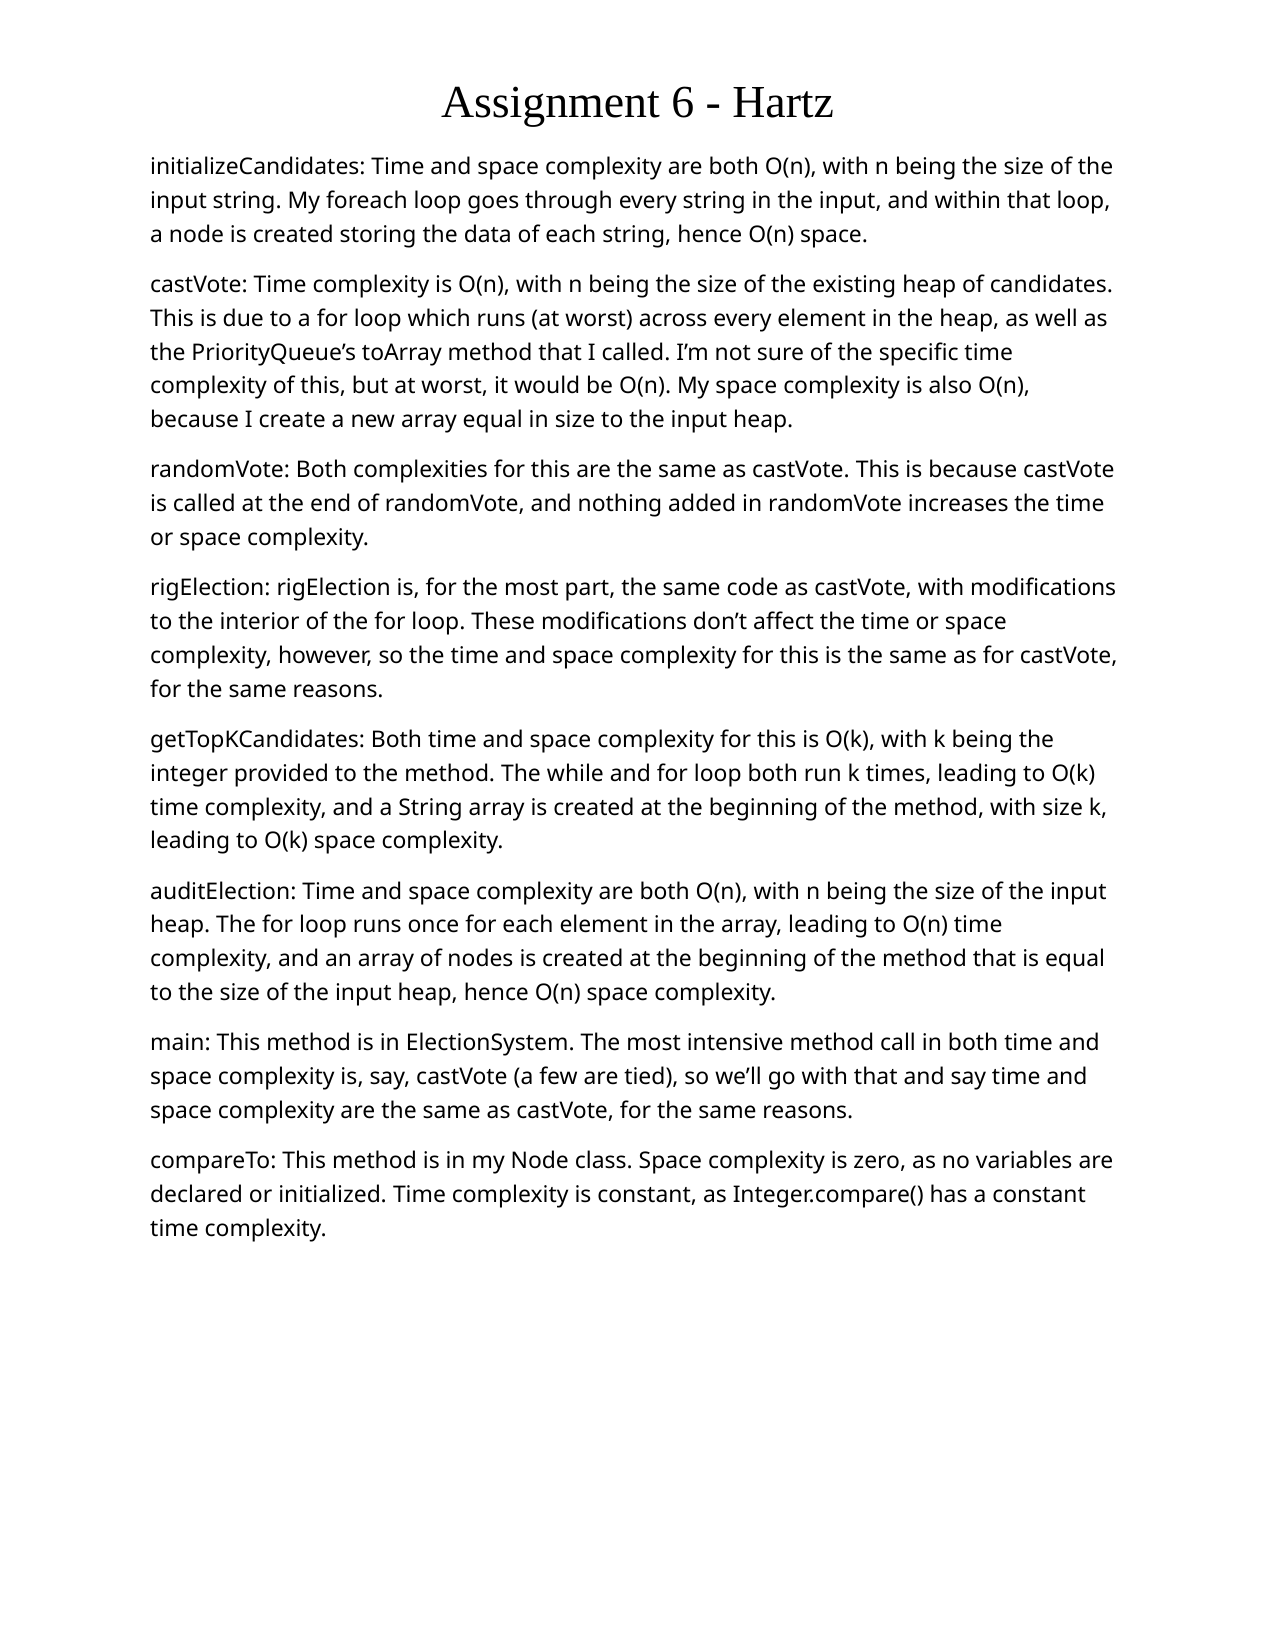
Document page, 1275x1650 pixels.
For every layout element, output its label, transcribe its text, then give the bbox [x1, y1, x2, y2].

text compareTo: This method is in my Node class. Space complexity is zero, as no variables are declared or initialized. Time complexity is constant, as Integer.compare() has a constant time complexity. [150, 1144, 1125, 1243]
text auditElection: Time and space complexity are both O(n), with n being the size of the input heap. The for loop runs once for each element in the array, leading to O(n) time complexity, and an array of nodes is created at the beginning of the method that is equal to the size of the input heap, hence O(n) space complexity. [150, 874, 1125, 1007]
text randomVote: Both complexities for this are the same as castVote. This is because castVote is called at the end of randomVote, and nothing added in randomVote increases the time or space complexity. [150, 453, 1125, 552]
text castVote: Time complexity is O(n), with n being the size of the existing heap of candidates. This is due to a for loop which runs (at worst) across every element in the heap, as well as the PriorityQueue’s toArray method that I called. I’m not sure of the specific time complexity of this, but at worst, it would be O(n). My space complexity is also O(n), because I create a new array equal in size to the input heap. [150, 268, 1125, 434]
text initializeCandidates: Time and space complexity are both O(n), with n being the size of the input string. My foreach loop goes through every string in the input, and within that loop, a node is created storing the data of each string, hence O(n) space. [150, 150, 1125, 249]
text main: This method is in ElectionSystem. The most intensive method call in both time and space complexity is, say, castVote (a few are tied), so we’ll go with that and say time and space complexity are the same as castVote, for the same reasons. [150, 1026, 1125, 1125]
text rigElection: rigElection is, for the most part, the same code as castVote, with modifications to the interior of the for loop. These modifications don’t affect the time or space complexity, however, so the time and space complexity for this is the same as for castVote, for the same reasons. [150, 571, 1125, 704]
text getTopKCandidates: Both time and space complexity for this is O(k), with k being the integer provided to the method. The while and for loop both run k times, leading to O(k) time complexity, and a String array is created at the beginning of the method, with size k, leading to O(k) space complexity. [150, 723, 1125, 855]
